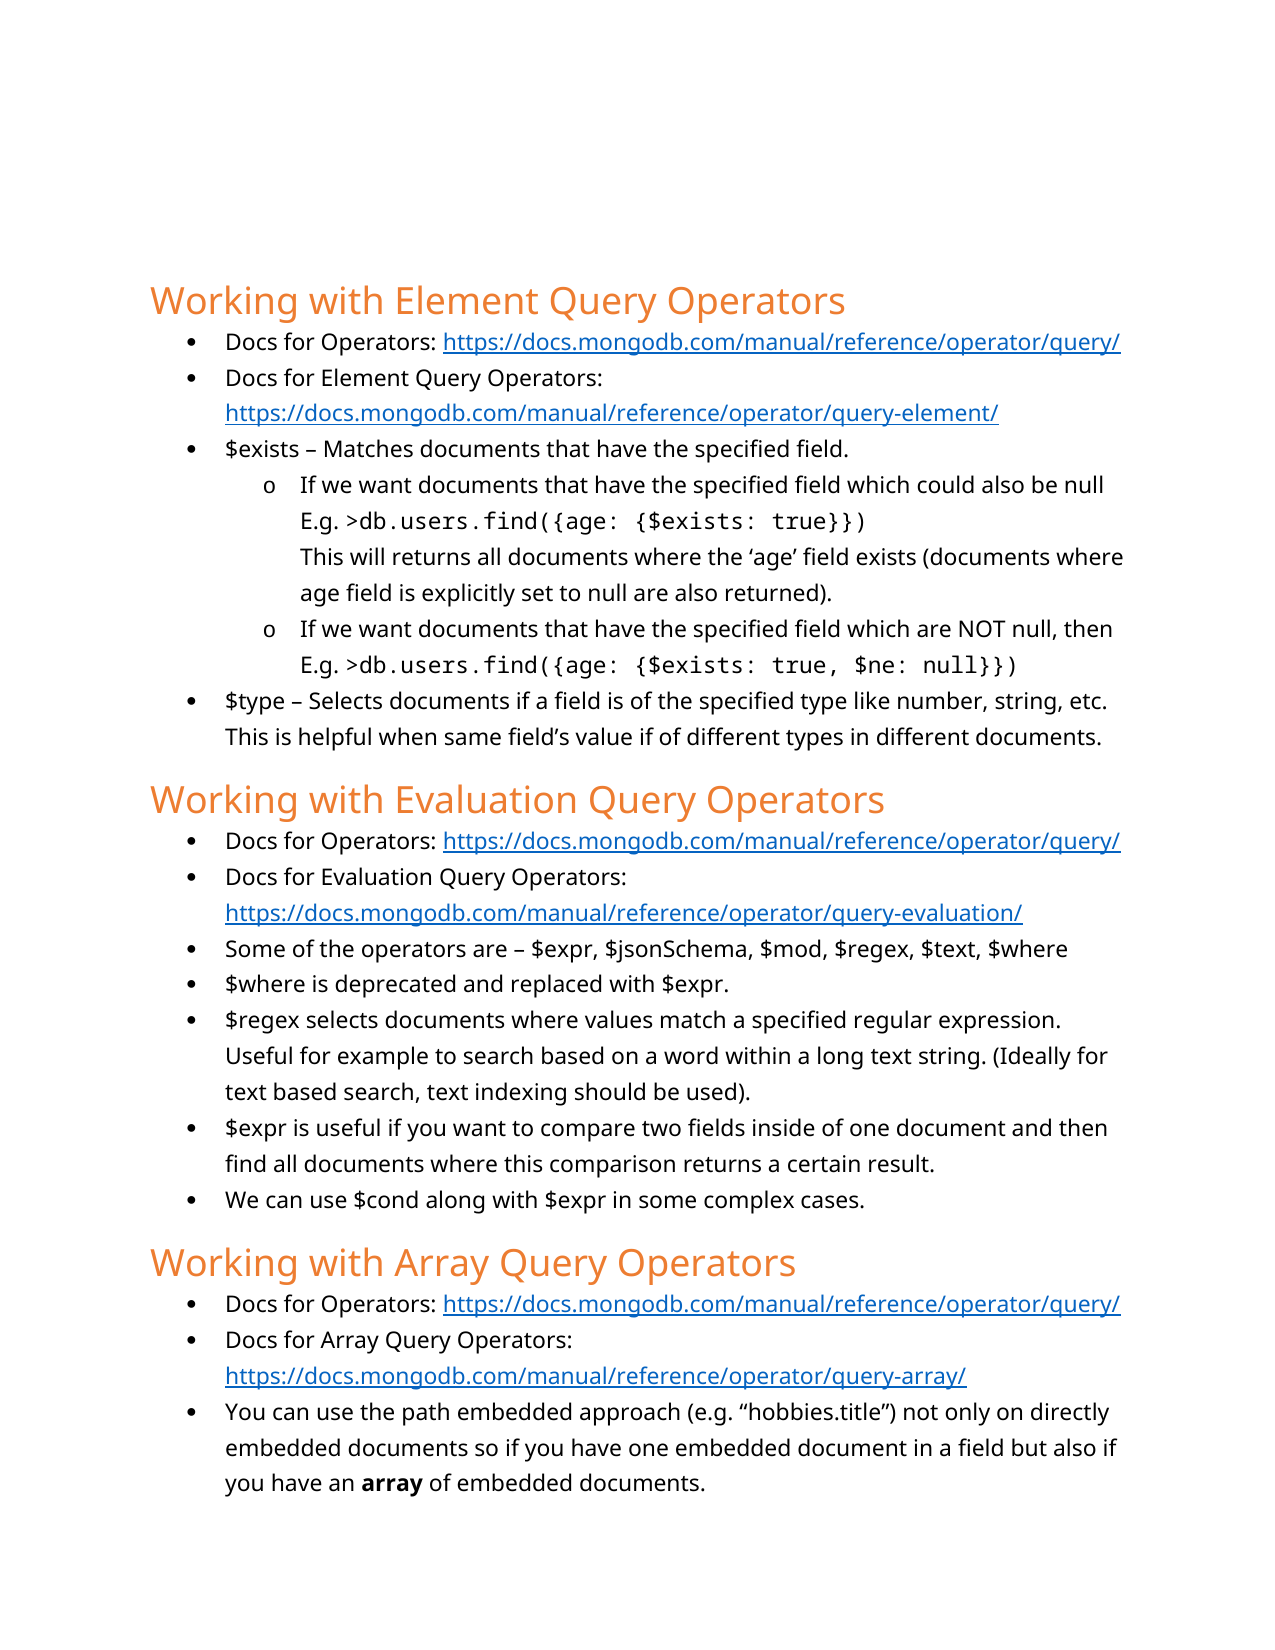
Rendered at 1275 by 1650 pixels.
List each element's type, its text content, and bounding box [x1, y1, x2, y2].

list If we want documents that have the specified field which are NOT null, then [262, 613, 1125, 644]
list Docs for Array Query Operators: https://docs.mongodb.com/manual/reference/operator/query-array/ [187, 1324, 1125, 1391]
list $expr is useful if you want to compare two fields inside of one document and then find all documents where this comparison returns a certain result. [187, 1112, 1125, 1179]
list E.g. >db.users.find({age: {$exists: true, $ne: null}}) [225, 649, 1125, 680]
list $regex selects documents where values match a specified regular expression. Useful for example to search based on a word within a long text string. (Ideally for text based search, text indexing should be used). [187, 1004, 1125, 1107]
list This will returns all documents where the ‘age’ field exists (documents where age field is explicitly set to null are also returned). [300, 541, 1125, 608]
list $exists – Matches documents that have the specified field. [187, 433, 1125, 464]
list Docs for Evaluation Query Operators: https://docs.mongodb.com/manual/reference/operator/query-evaluation/ [187, 861, 1125, 928]
subtitle Working with Array Query Operators [150, 1237, 1125, 1288]
list We can use $cond along with $expr in some complex cases. [187, 1184, 1125, 1215]
subtitle Working with Evaluation Query Operators [150, 774, 1125, 825]
list Docs for Operators: https://docs.mongodb.com/manual/reference/operator/query/ [187, 1288, 1125, 1319]
list Docs for Element Query Operators: https://docs.mongodb.com/manual/reference/operator/query-element/ [187, 361, 1125, 429]
list E.g. >db.users.find({age: {$exists: true}}) [225, 505, 1125, 537]
list $type – Selects documents if a field is of the specified type like number, string, etc. This is helpful when same field’s value if of different types in different documents. [187, 685, 1125, 752]
list If we want documents that have the specified field which could also be null [262, 469, 1125, 501]
list Docs for Operators: https://docs.mongodb.com/manual/reference/operator/query/ [187, 825, 1125, 856]
list Docs for Operators: https://docs.mongodb.com/manual/reference/operator/query/ [187, 326, 1125, 357]
list Some of the operators are – $expr, $jsonSchema, $mod, $regex, $text, $where [187, 932, 1125, 964]
list $where is deprecated and replaced with $expr. [187, 968, 1125, 1000]
subtitle Working with Element Query Operators [150, 274, 1125, 326]
list You can use the path embedded approach (e.g. “hobbies.title”) not only on directly embedded documents so if you have one embedded document in a field but also if you have an array of embedded documents. [187, 1396, 1125, 1499]
